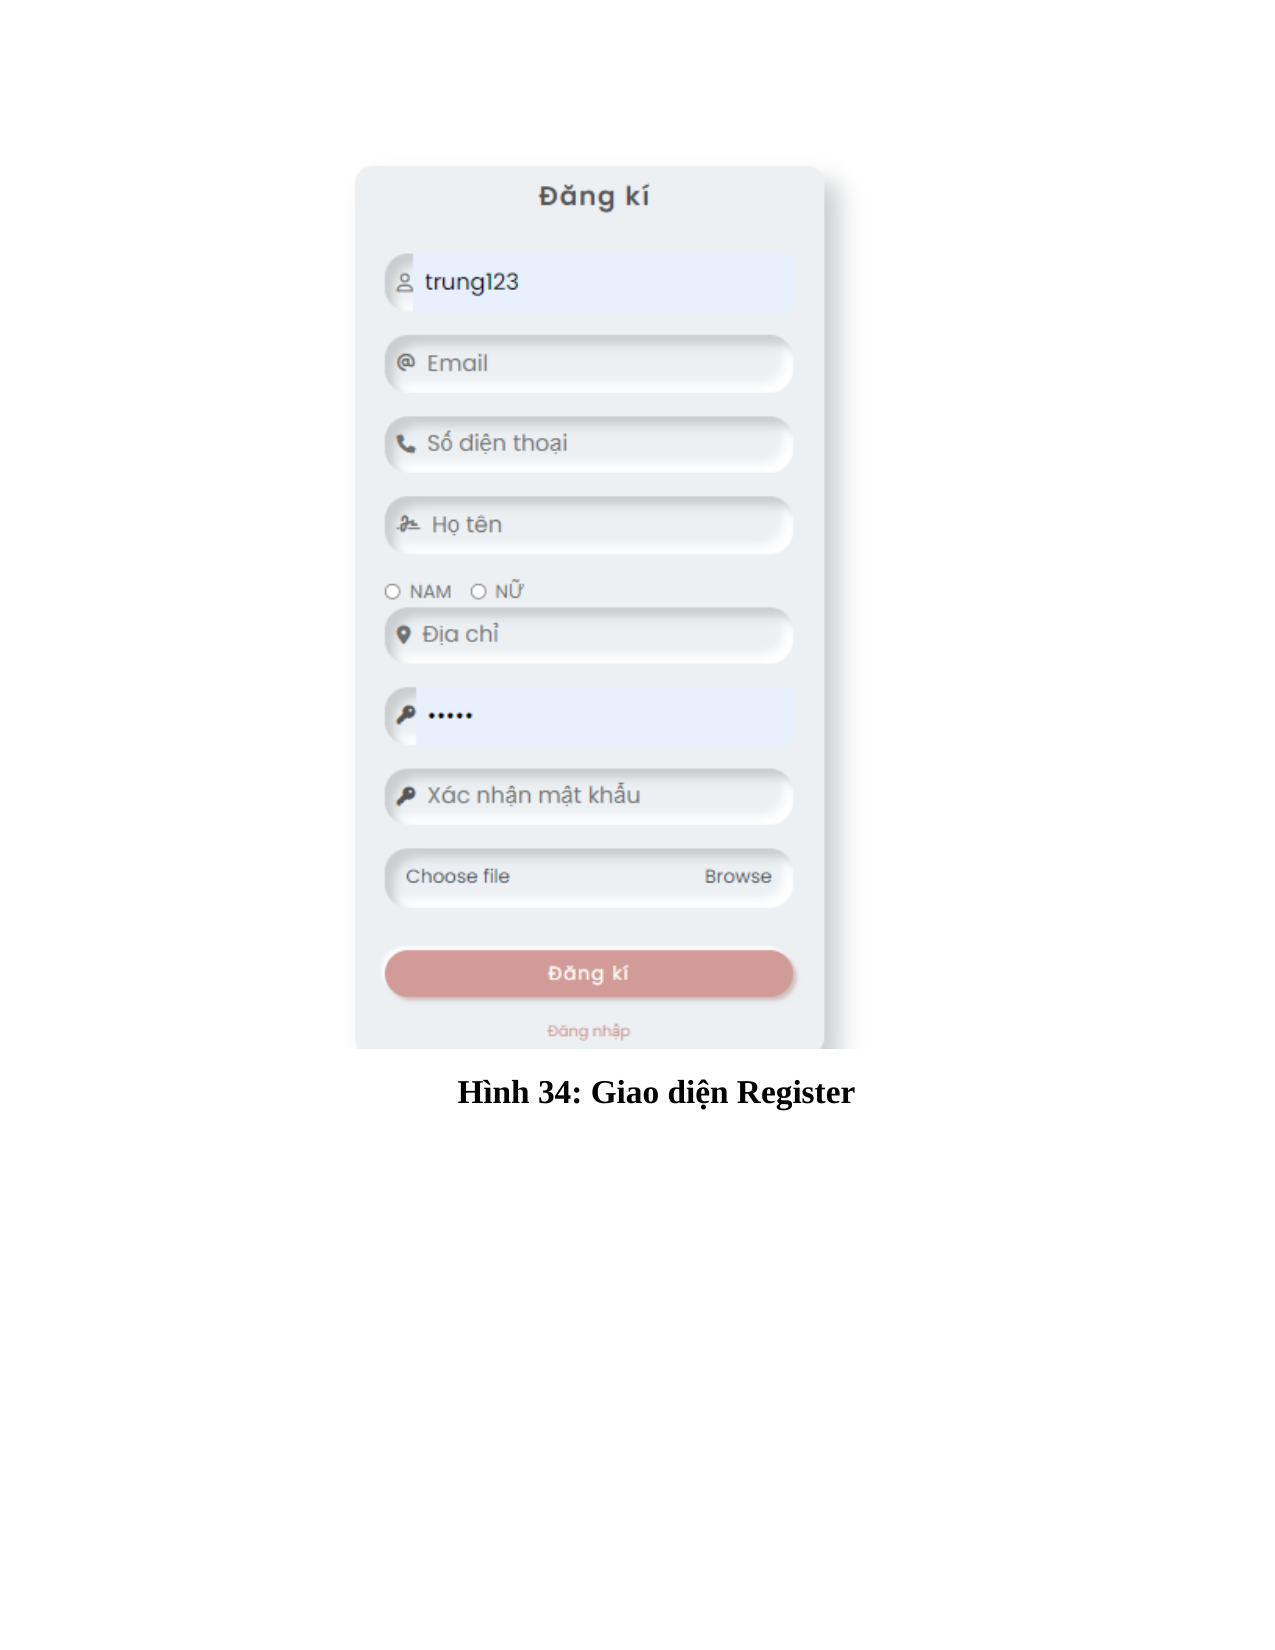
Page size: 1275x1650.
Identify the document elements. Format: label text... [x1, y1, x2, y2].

text Hình 34: Giao diện Register [187, 1072, 1125, 1111]
picture [296, 150, 1017, 1049]
